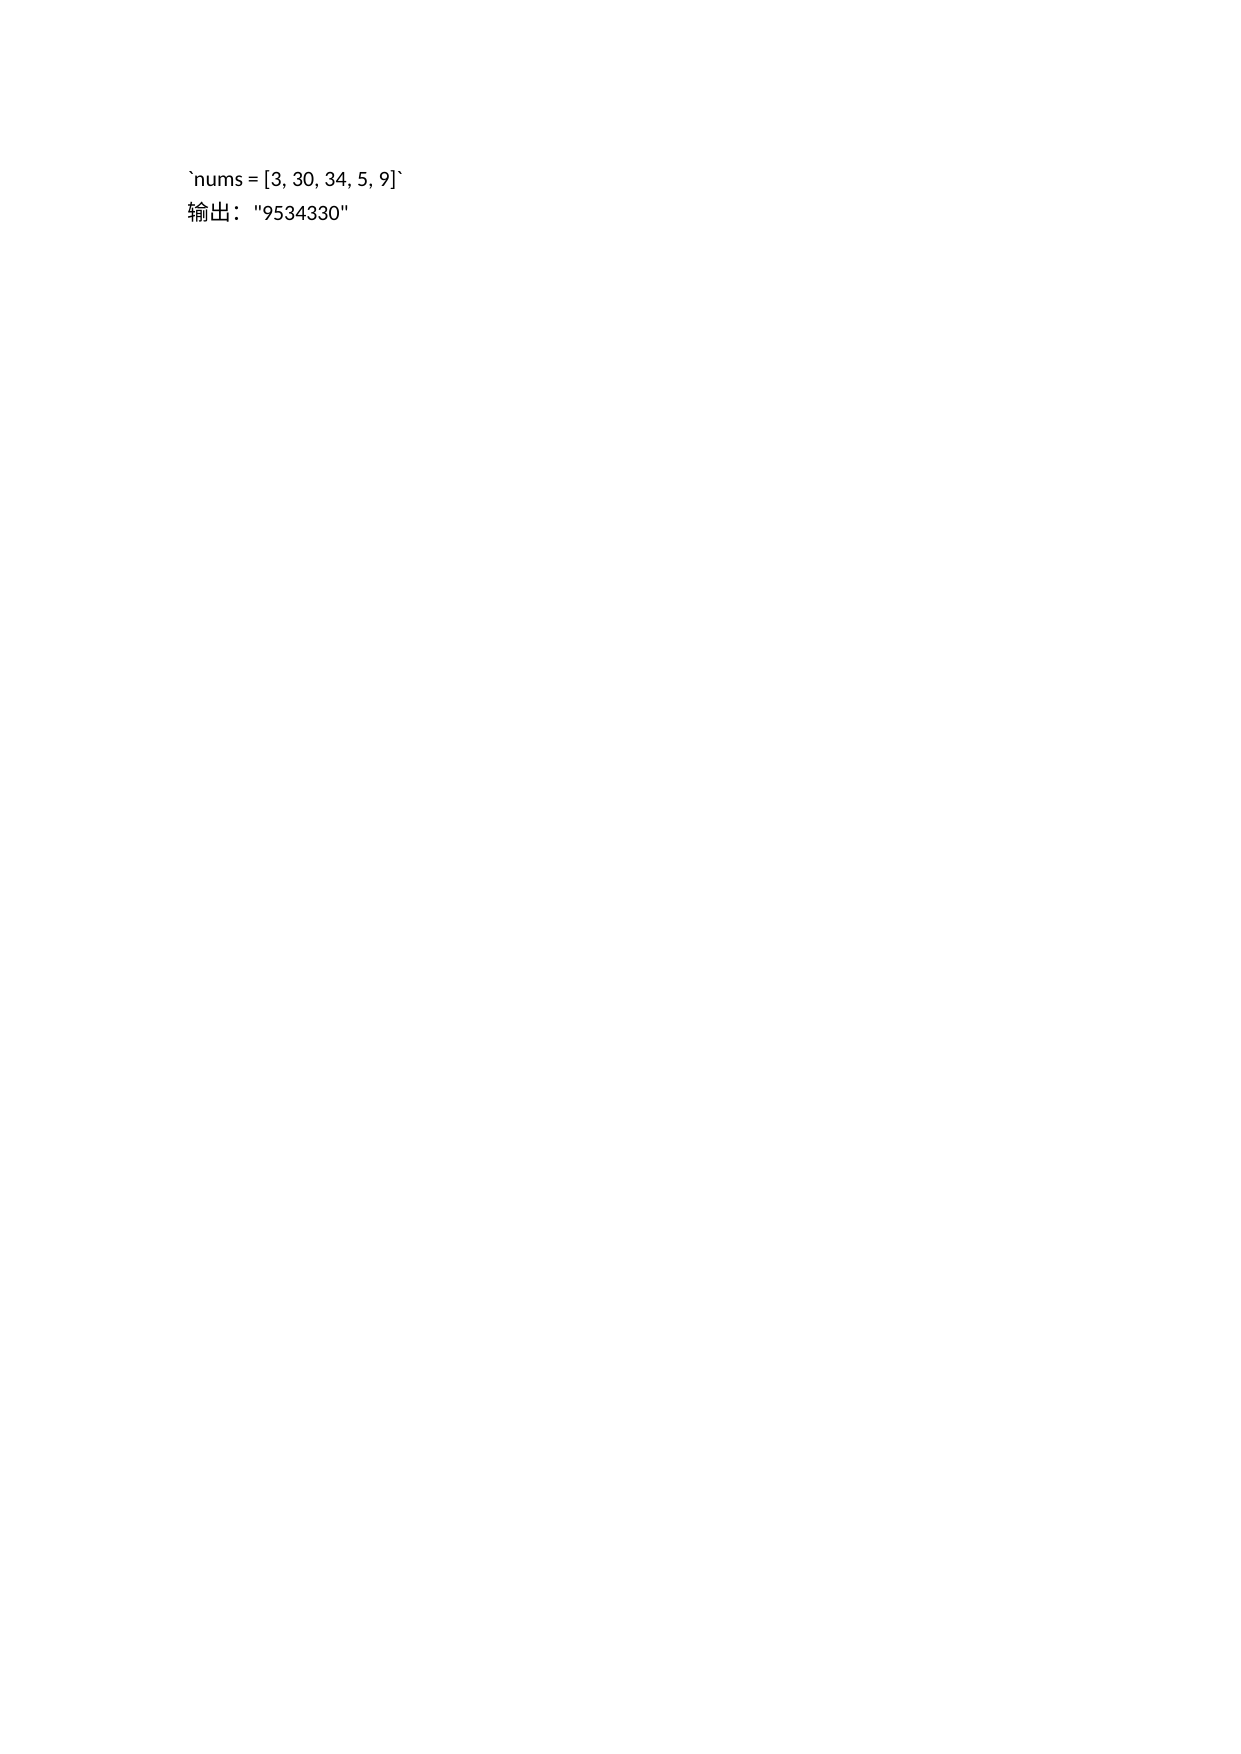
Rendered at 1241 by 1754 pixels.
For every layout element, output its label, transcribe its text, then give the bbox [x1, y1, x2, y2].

text 输出："9534330" [187, 194, 1053, 227]
text `nums = [3, 30, 34, 5, 9]` [187, 162, 1053, 194]
